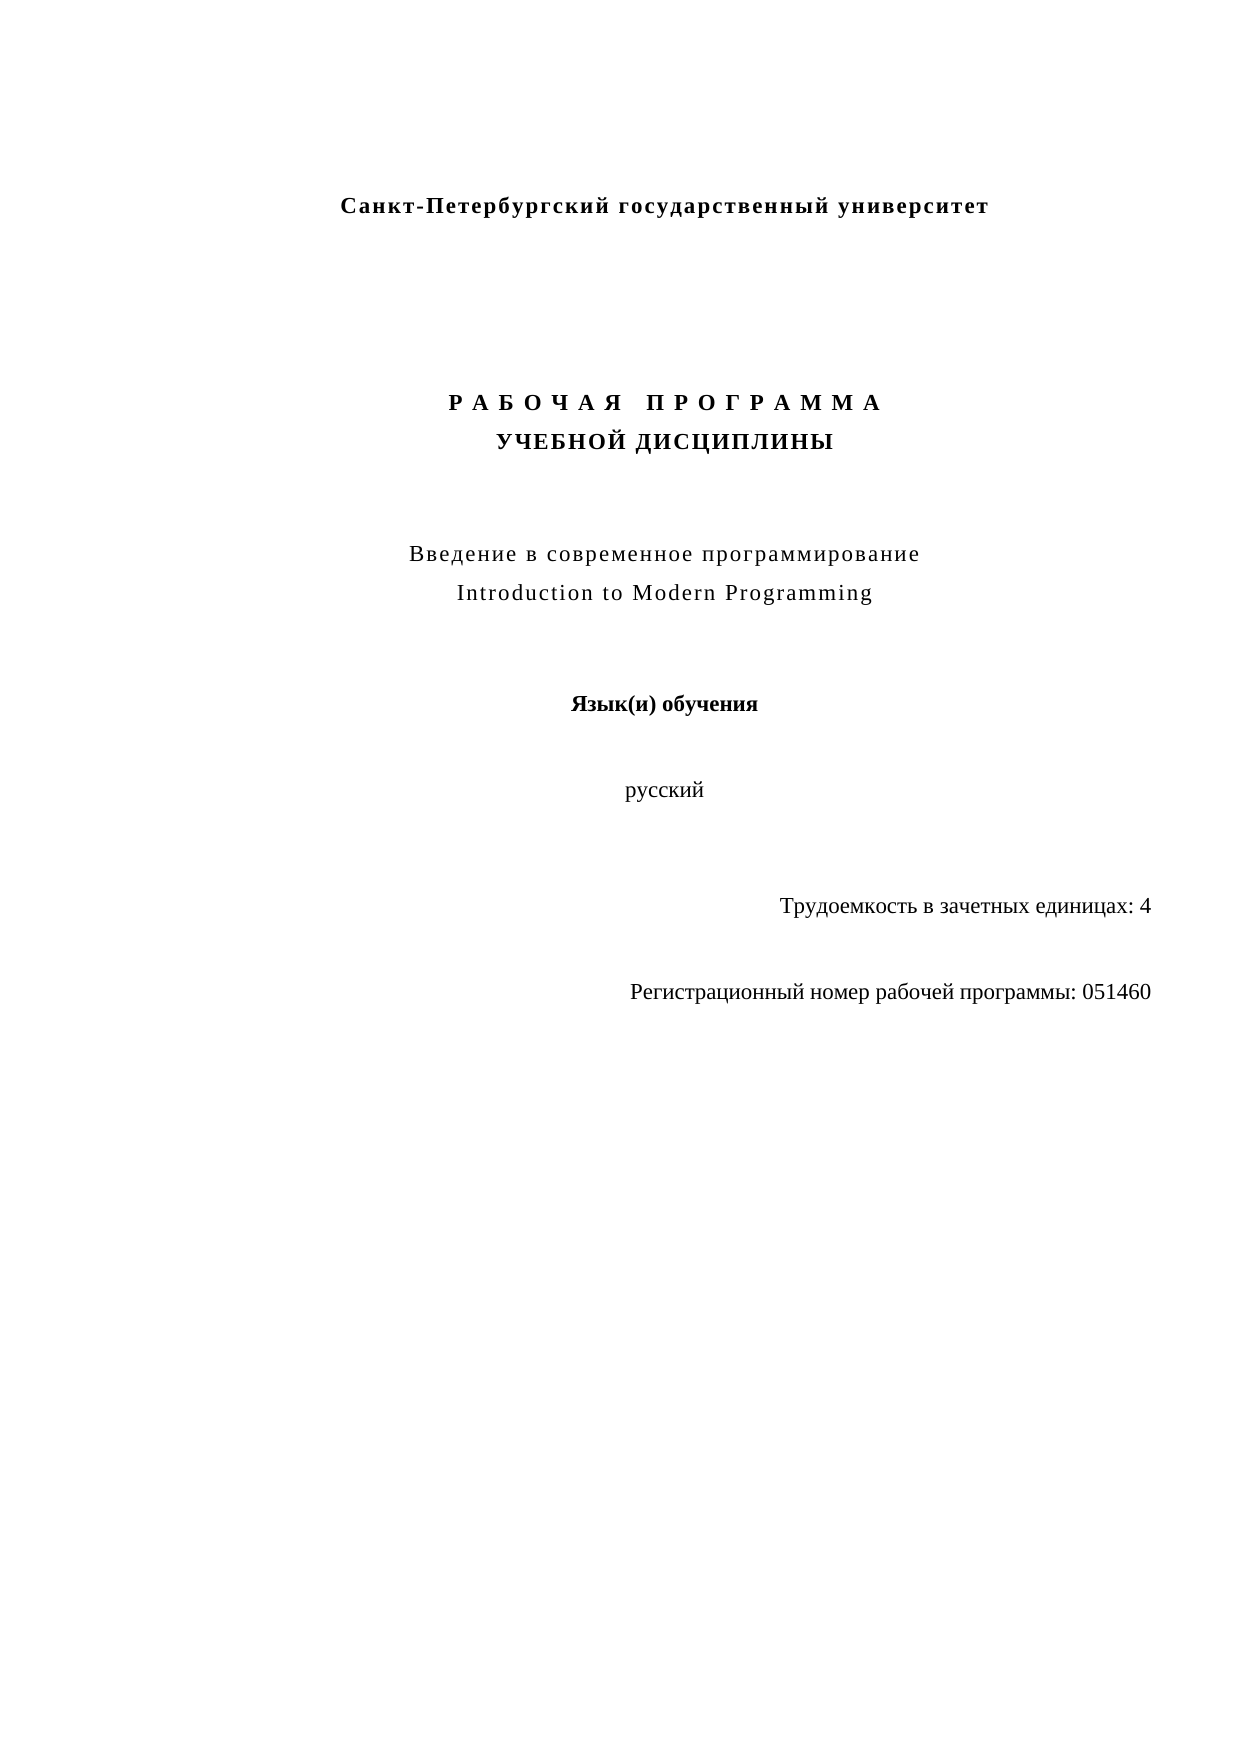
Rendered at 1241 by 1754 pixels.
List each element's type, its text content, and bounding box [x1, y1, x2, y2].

text Регистрационный номер рабочей программы: 051460 [177, 978, 1152, 1004]
text Язык(и) обучения [177, 690, 1152, 717]
text русский [177, 776, 1152, 802]
text Р А Б О Ч А Я П Р О Г Р А М М А [177, 389, 1152, 416]
text Введение в современное программирование [177, 540, 1152, 566]
text Санкт-Петербургский государственный университет [177, 192, 1152, 218]
text Трудоемкость в зачетных единицах: 4 [177, 892, 1152, 919]
text Introduction to Modern Programming [177, 579, 1152, 605]
text УЧЕБНОЙ ДИСЦИПЛИНЫ [177, 428, 1152, 454]
